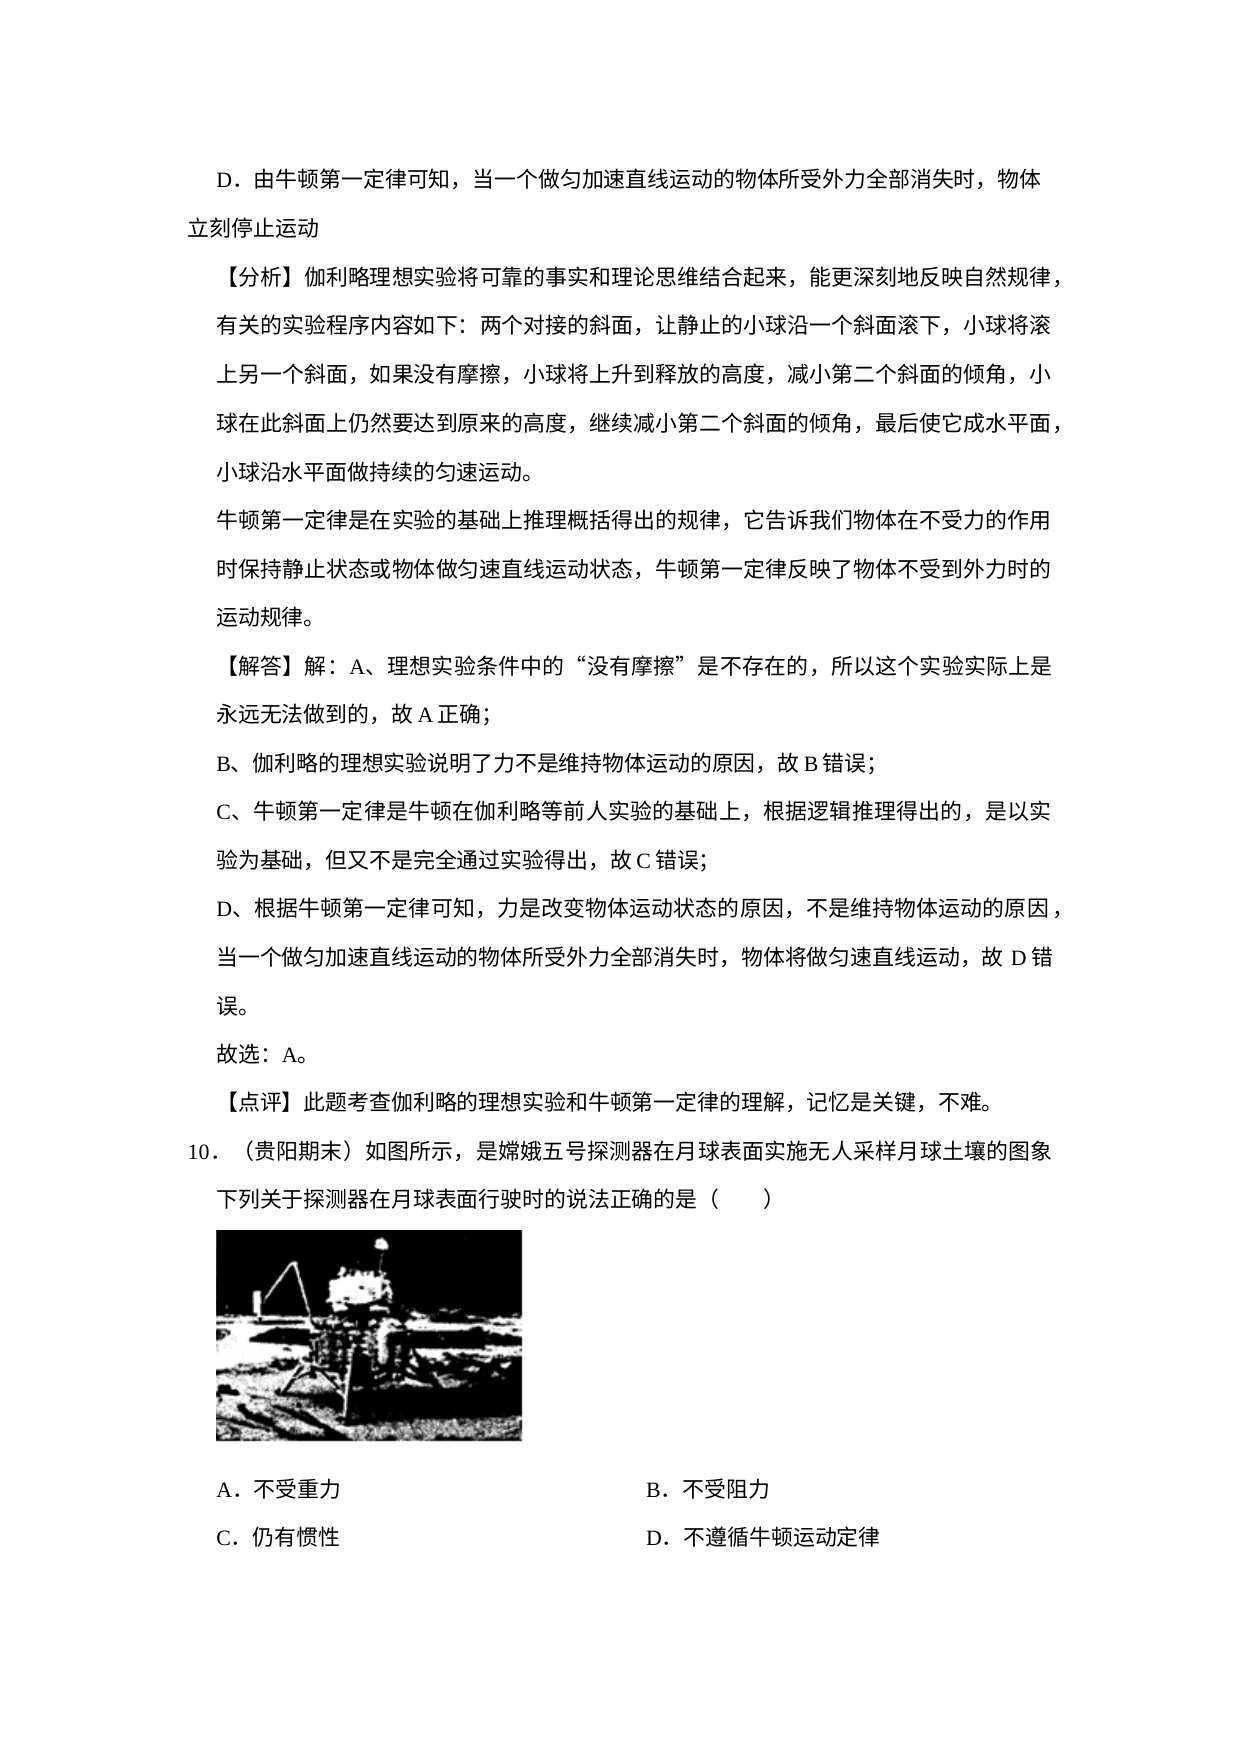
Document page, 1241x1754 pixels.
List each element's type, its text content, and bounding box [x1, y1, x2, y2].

text C、牛顿第一定律是牛顿在伽利略等前人实验的基础上，根据逻辑推理得出的，是以实验为基础，但又不是完全通过实验得出，故C错误； [216, 794, 1053, 875]
text B、伽利略的理想实验说明了力不是维持物体运动的原因，故B错误； [216, 745, 1053, 778]
text 牛顿第一定律是在实验的基础上推理概括得出的规律，它告诉我们物体在不受力的作用时保持静止状态或物体做匀速直线运动状态，牛顿第一定律反映了物体不受到外力时的运动规律。 [216, 502, 1053, 632]
picture [216, 1230, 527, 1446]
text 【分析】伽利略理想实验将可靠的事实和理论思维结合起来，能更深刻地反映自然规律，有关的实验程序内容如下：两个对接的斜面，让静止的小球沿一个斜面滚下，小球将滚上另一个斜面，如果没有摩擦，小球将上升到释放的高度，减小第二个斜面的倾角，小球在此斜面上仍然要达到原来的高度，继续减小第二个斜面的倾角，最后使它成水平面，小球沿水平面做持续的匀速运动。 [216, 259, 1053, 487]
text 【解答】解：A、理想实验条件中的“没有摩擦”是不存在的，所以这个实验实际上是永远无法做到的，故A正确； [216, 648, 1053, 729]
text D．由牛顿第一定律可知，当一个做匀加速直线运动的物体所受外力全部消失时，物体立刻停止运动 [187, 162, 1053, 243]
text 10．（贵阳期末）如图所示，是嫦娥五号探测器在月球表面实施无人采样月球土壤的图象，下列关于探测器在月球表面行驶时的说法正确的是（ ） [187, 1133, 1053, 1214]
text 【点评】此题考查伽利略的理想实验和牛顿第一定律的理解，记忆是关键，不难。 [216, 1085, 1053, 1117]
text A．不受重力 B．不受阻力 [187, 1471, 1053, 1504]
text 故选：A。 [216, 1037, 1053, 1069]
text D、根据牛顿第一定律可知，力是改变物体运动状态的原因，不是维持物体运动的原因，当一个做匀加速直线运动的物体所受外力全部消失时，物体将做匀速直线运动，故D错误。 [216, 891, 1053, 1021]
text C．仍有惯性 D．不遵循牛顿运动定律 [187, 1519, 1053, 1552]
